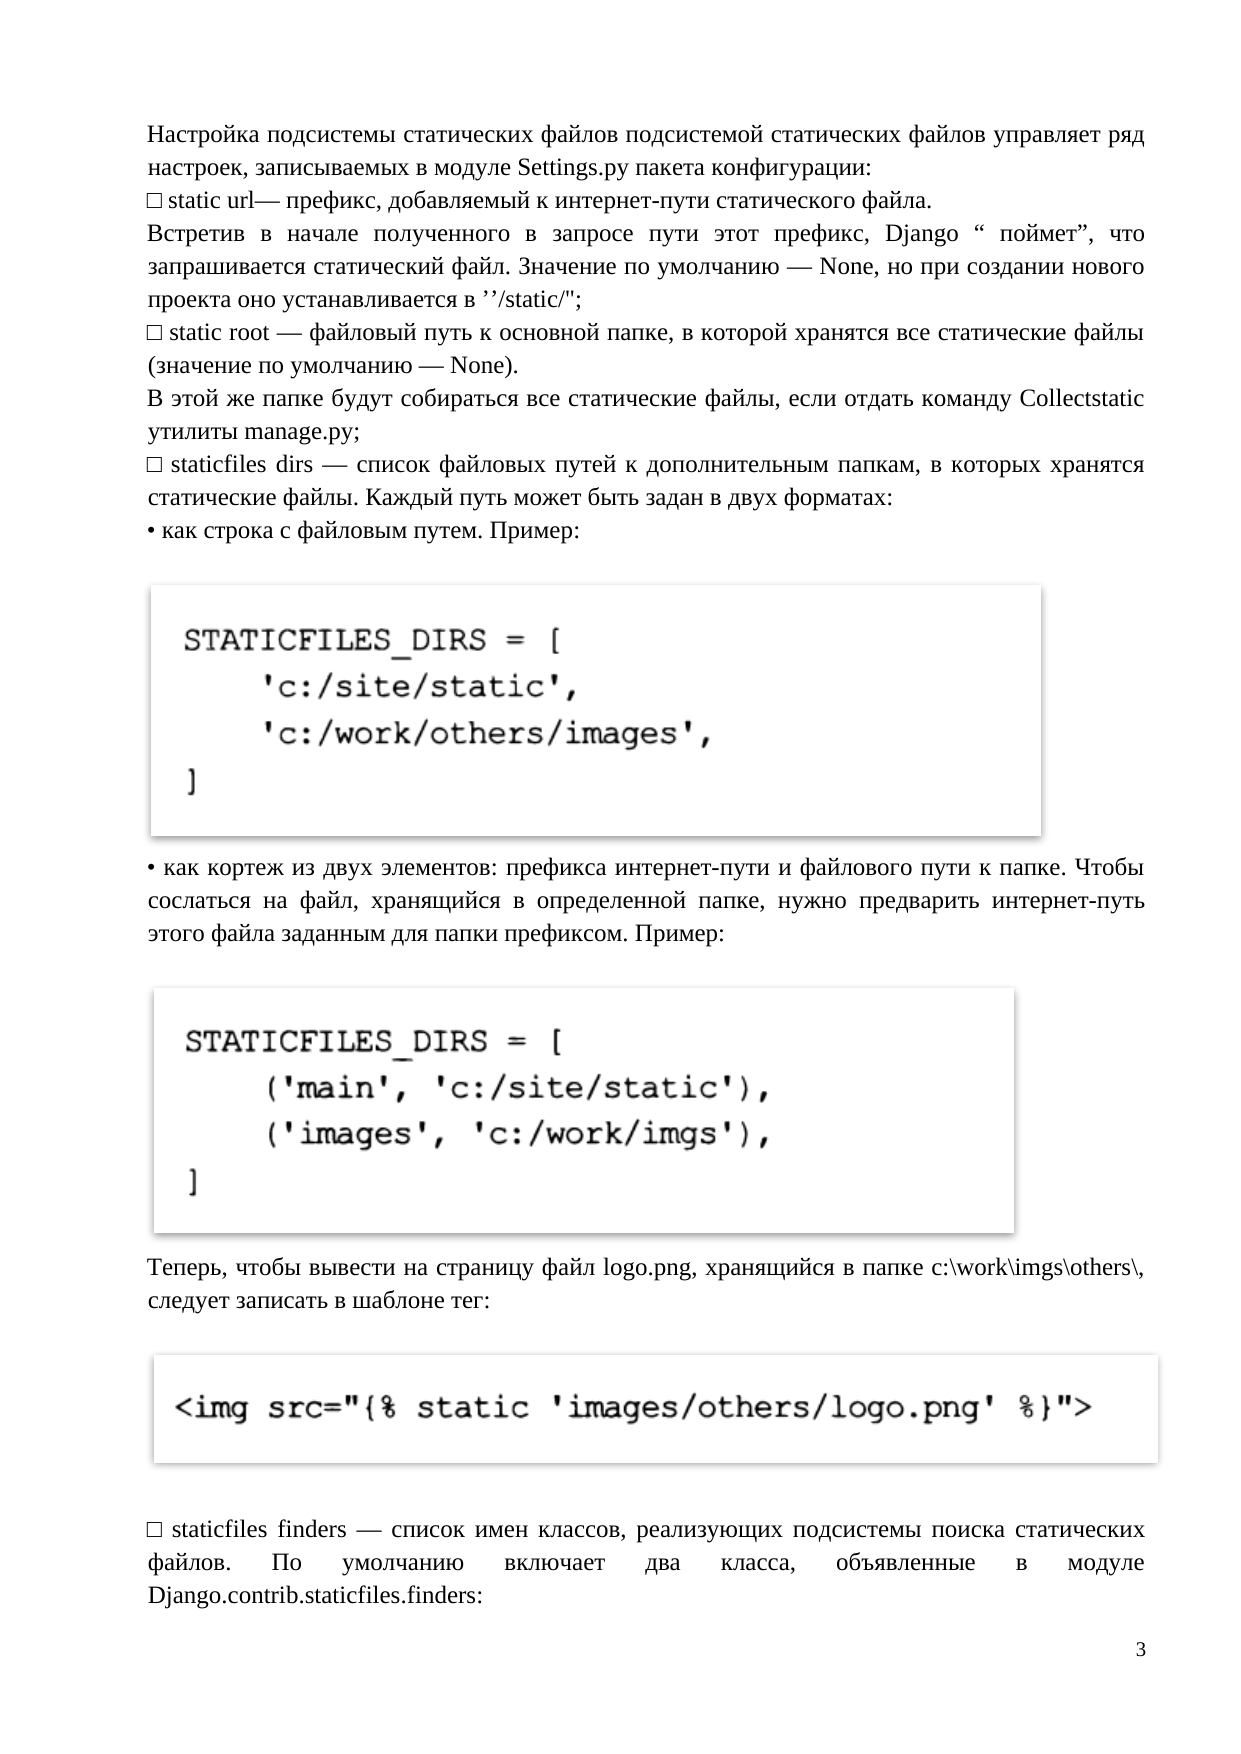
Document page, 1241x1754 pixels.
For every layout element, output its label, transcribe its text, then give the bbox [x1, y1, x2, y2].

text Теперь, чтобы вывести на страницу файл logo.png, хранящийся в папке с:\work\imgs\others\, следует записать в шаблоне тег: [147, 1252, 1146, 1314]
text Настройка подсистемы статических файлов подсистемой статических файлов управляет ряд настроек, записываемых в модуле Settings.py пакета конфигурации: [147, 119, 1146, 181]
text • как строка с файловым путем. Пример: [147, 515, 1146, 544]
text В этой же папке будут собираться все статические файлы, если отдать команду Collectstatic утилиты manage.py; [147, 383, 1146, 445]
text □ staticfiles finders — список имен классов, реализующих подсистемы поиска статических файлов. По умолчанию включает два класса, объявленные в модуле Django.contrib.staticfiles.finders: [147, 1514, 1146, 1609]
text • как кортеж из двух элементов: префикса интернет-пути и файлового пути к папке. Чтобы сослаться на файл, хранящийся в определенной папке, нужно предварить интернет-путь этого файла заданным для папки префиксом. Пример: [147, 852, 1146, 947]
picture [168, 1003, 1000, 1219]
text □ static url— префикс, добавляемый к интернет-пути статического файла. [147, 185, 1146, 214]
text □ staticfiles dirs — список файловых путей к дополнительным папкам, в которых хранятся статические файлы. Каждый путь может быть задан в двух форматах: [147, 449, 1146, 511]
text □ static root — файловый путь к основной папке, в которой хранятся все статические файлы (значение по умолчанию — None). [147, 317, 1146, 379]
picture [168, 1370, 1143, 1448]
picture [165, 600, 1026, 822]
text Встретив в начале полученного в запросе пути этот префикс, Django “ поймет”, что запрашивается статический файл. Значение по умолчанию — None, но при создании нового проекта оно устанавливается в ’’/static/"; [147, 218, 1146, 313]
